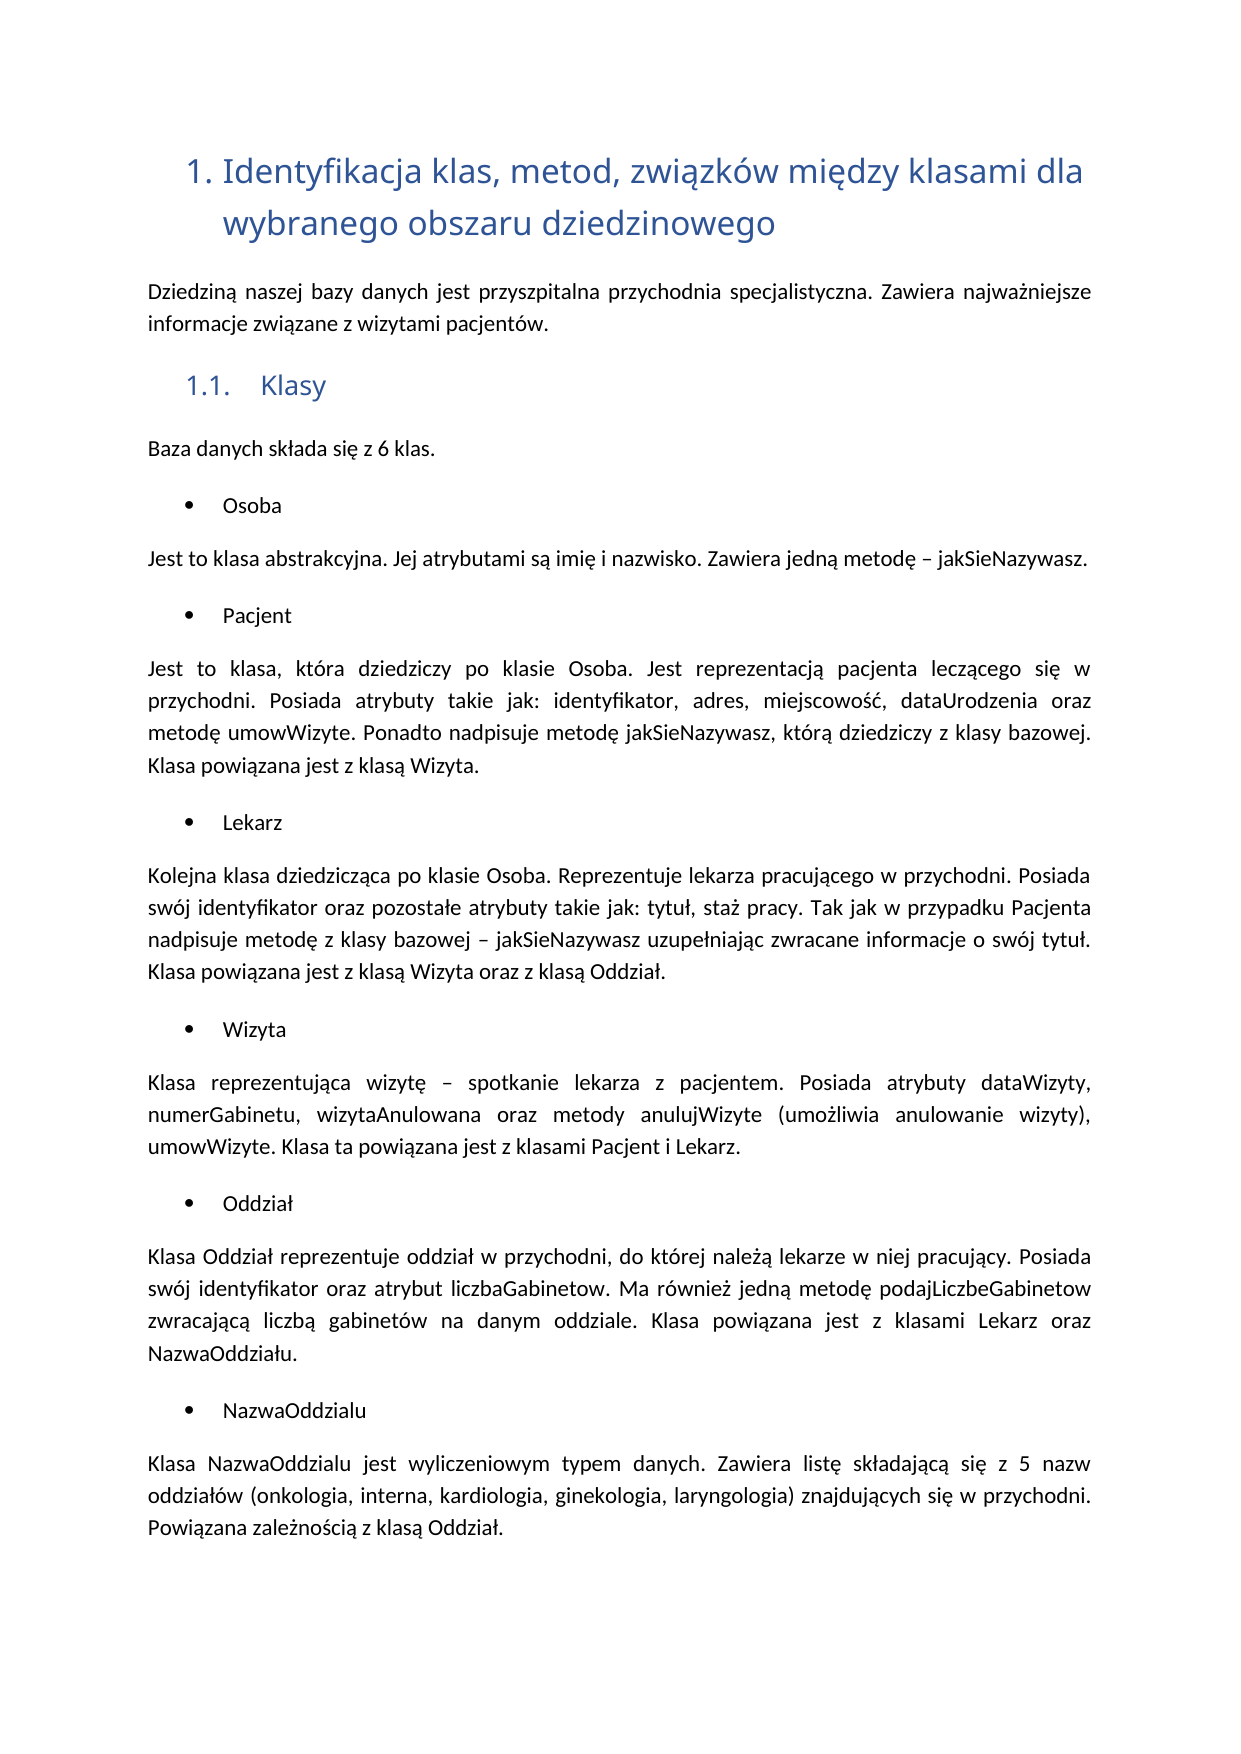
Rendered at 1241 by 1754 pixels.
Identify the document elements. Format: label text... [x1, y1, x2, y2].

text Klasa reprezentująca wizytę – spotkanie lekarza z pacjentem. Posiada atrybuty dataWizyty, numerGabinetu, wizytaAnulowana oraz metody anulujWizyte (umożliwia anulowanie wizyty), umowWizyte. Klasa ta powiązana jest z klasami Pacjent i Lekarz. [148, 1068, 1093, 1160]
list Oddział [185, 1189, 1093, 1217]
text Baza danych składa się z 6 klas. [148, 434, 1093, 462]
subtitle Identyfikacja klas, metod, związków między klasami dla wybranego obszaru dziedzinowego [185, 148, 1093, 245]
text Klasa Oddział reprezentuje oddział w przychodni, do której należą lekarze w niej pracujący. Posiada swój identyfikator oraz atrybut liczbaGabinetow. Ma również jedną metodę podajLiczbeGabinetow zwracającą liczbą gabinetów na danym oddziale. Klasa powiązana jest z klasami Lekarz oraz NazwaOddziału. [148, 1242, 1093, 1367]
list Osoba [185, 491, 1093, 519]
list Pacjent [185, 601, 1093, 629]
list Lekarz [185, 808, 1093, 836]
subtitle Klasy [185, 366, 1093, 403]
list NazwaOddzialu [185, 1396, 1093, 1424]
text Kolejna klasa dziedzicząca po klasie Osoba. Reprezentuje lekarza pracującego w przychodni. Posiada swój identyfikator oraz pozostałe atrybuty takie jak: tytuł, staż pracy. Tak jak w przypadku Pacjenta nadpisuje metodę z klasy bazowej – jakSieNazywasz uzupełniając zwracane informacje o swój tytuł. Klasa powiązana jest z klasą Wizyta oraz z klasą Oddział. [148, 861, 1093, 986]
text Jest to klasa abstrakcyjna. Jej atrybutami są imię i nazwisko. Zawiera jedną metodę – jakSieNazywasz. [148, 544, 1093, 572]
text Dziedziną naszej bazy danych jest przyszpitalna przychodnia specjalistyczna. Zawiera najważniejsze informacje związane z wizytami pacjentów. [148, 277, 1093, 337]
text Klasa NazwaOddzialu jest wyliczeniowym typem danych. Zawiera listę składającą się z 5 nazw oddziałów (onkologia, interna, kardiologia, ginekologia, laryngologia) znajdujących się w przychodni. Powiązana zależnością z klasą Oddział. [148, 1449, 1093, 1541]
list Wizyta [185, 1015, 1093, 1043]
text Jest to klasa, która dziedziczy po klasie Osoba. Jest reprezentacją pacjenta leczącego się w przychodni. Posiada atrybuty takie jak: identyfikator, adres, miejscowość, dataUrodzenia oraz metodę umowWizyte. Ponadto nadpisuje metodę jakSieNazywasz, którą dziedziczy z klasy bazowej. Klasa powiązana jest z klasą Wizyta. [148, 654, 1093, 779]
